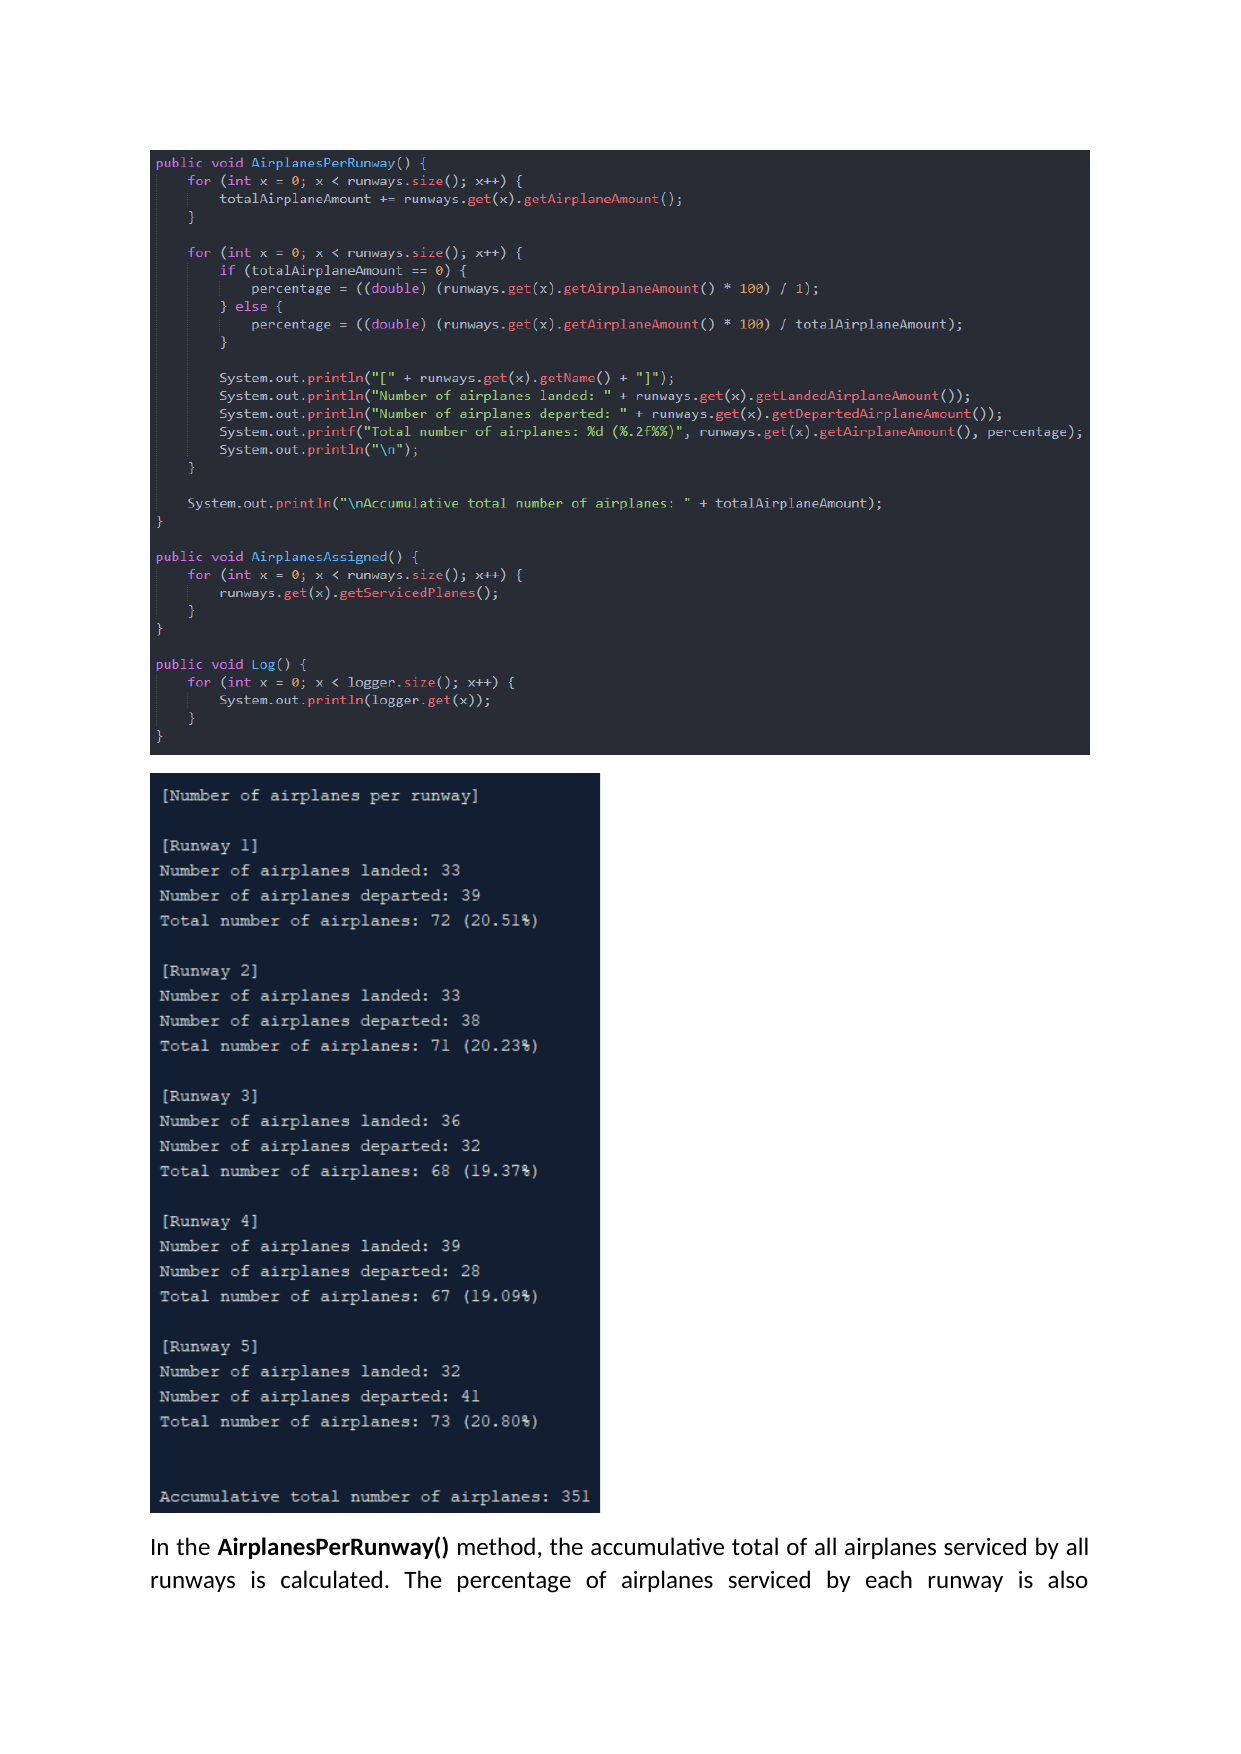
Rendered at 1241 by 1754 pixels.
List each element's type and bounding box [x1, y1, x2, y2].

picture [150, 150, 1090, 755]
text [150, 1531, 1090, 1595]
picture [150, 773, 600, 1513]
